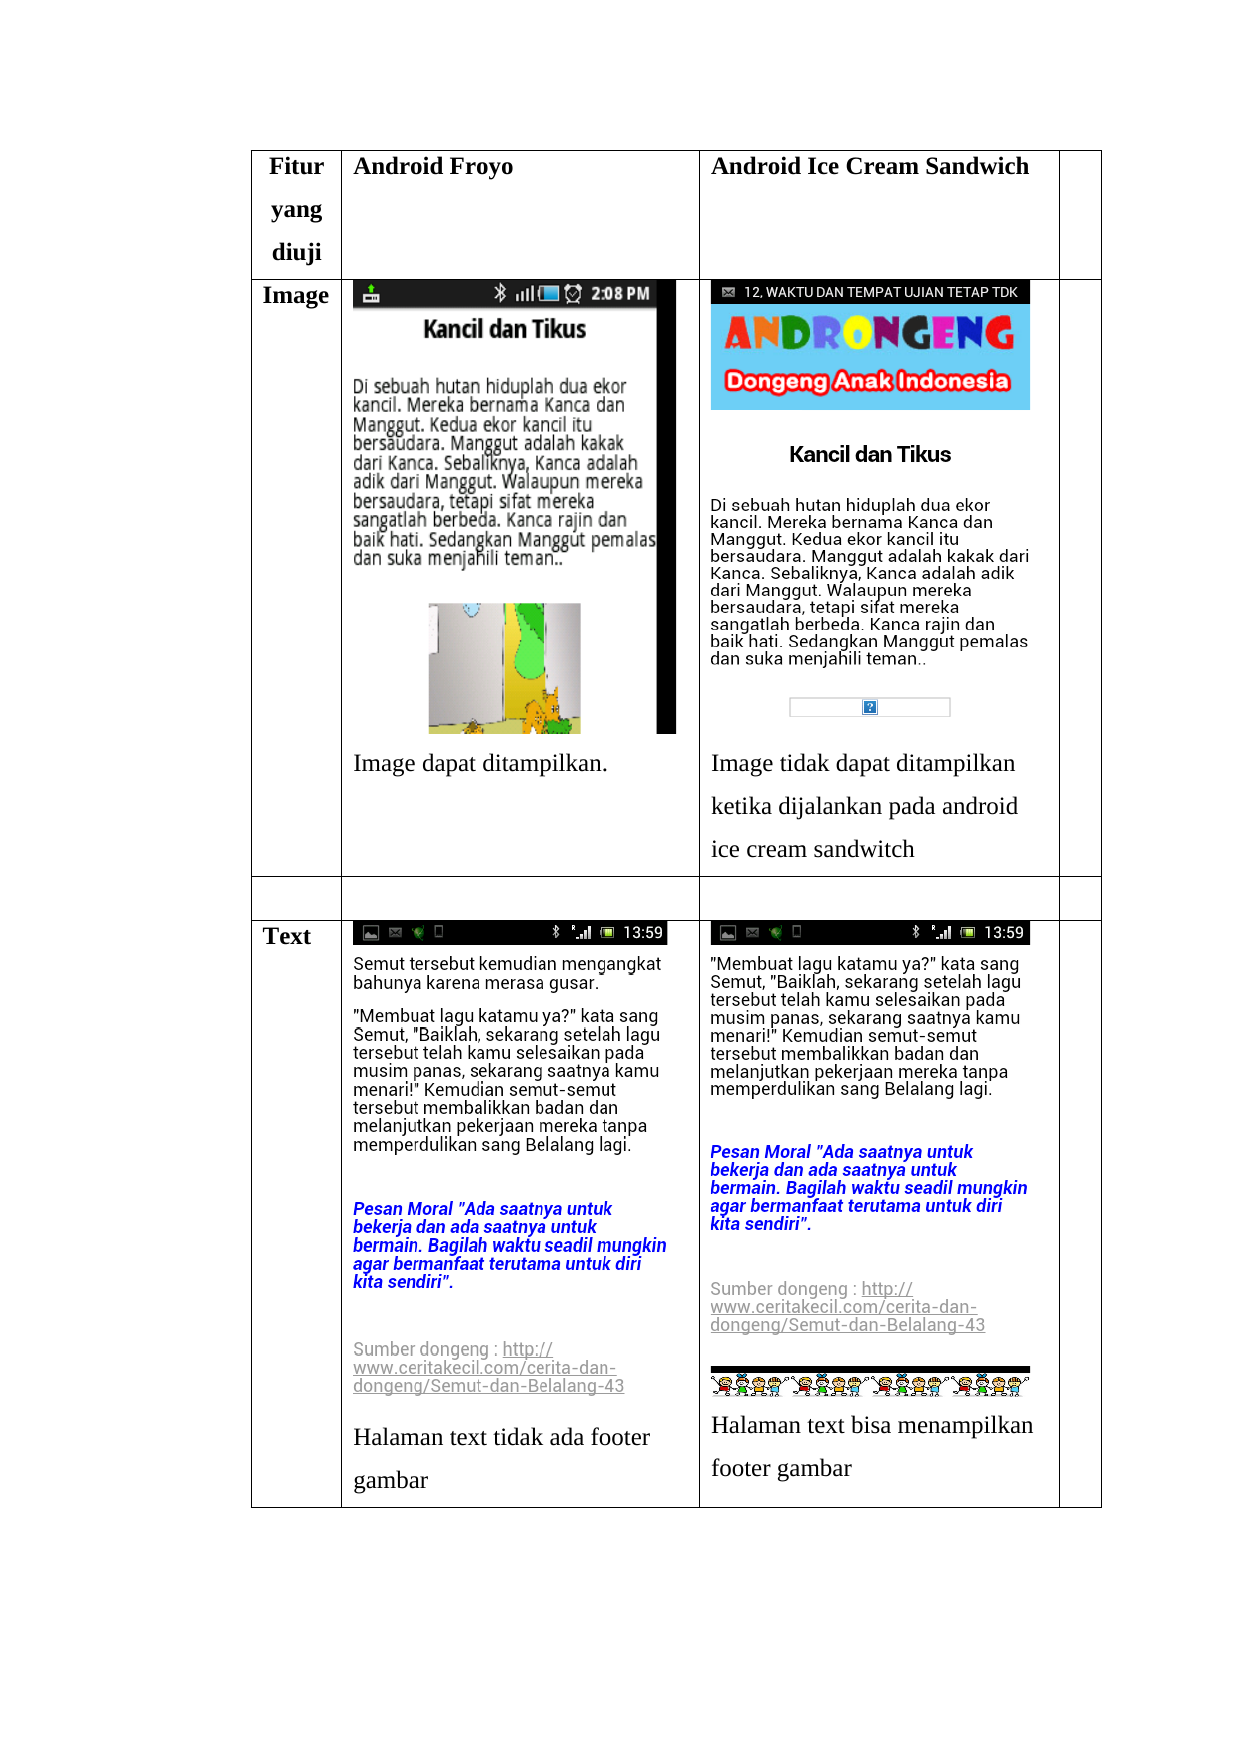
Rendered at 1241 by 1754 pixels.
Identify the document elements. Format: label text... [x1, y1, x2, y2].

table_cell Image tidak dapat ditampilkan ketika dijalankan pada android ice cream sandwitch [700, 280, 1059, 876]
table_cell Image [252, 280, 341, 876]
picture [710, 280, 1031, 734]
table_header Android Froyo [342, 151, 699, 279]
table_cell Halaman text bisa menampilkan footer gambar [700, 921, 1059, 1507]
table_cell [1060, 921, 1101, 1507]
table_cell [252, 877, 341, 920]
table_header Android Ice Cream Sandwich [700, 151, 1059, 279]
table_cell Text [252, 921, 341, 1507]
table_header Fitur yang diuji [252, 151, 341, 279]
table_cell Image dapat ditampilkan. [342, 280, 699, 876]
table_cell [342, 877, 699, 920]
table_cell [1060, 877, 1101, 920]
table_cell [1060, 280, 1101, 876]
table_cell [700, 877, 1059, 920]
picture [353, 280, 677, 734]
table_cell Halaman text tidak ada footer gambar [342, 921, 699, 1507]
picture [353, 920, 668, 1409]
picture [710, 920, 1031, 1397]
table_header [1060, 151, 1101, 279]
